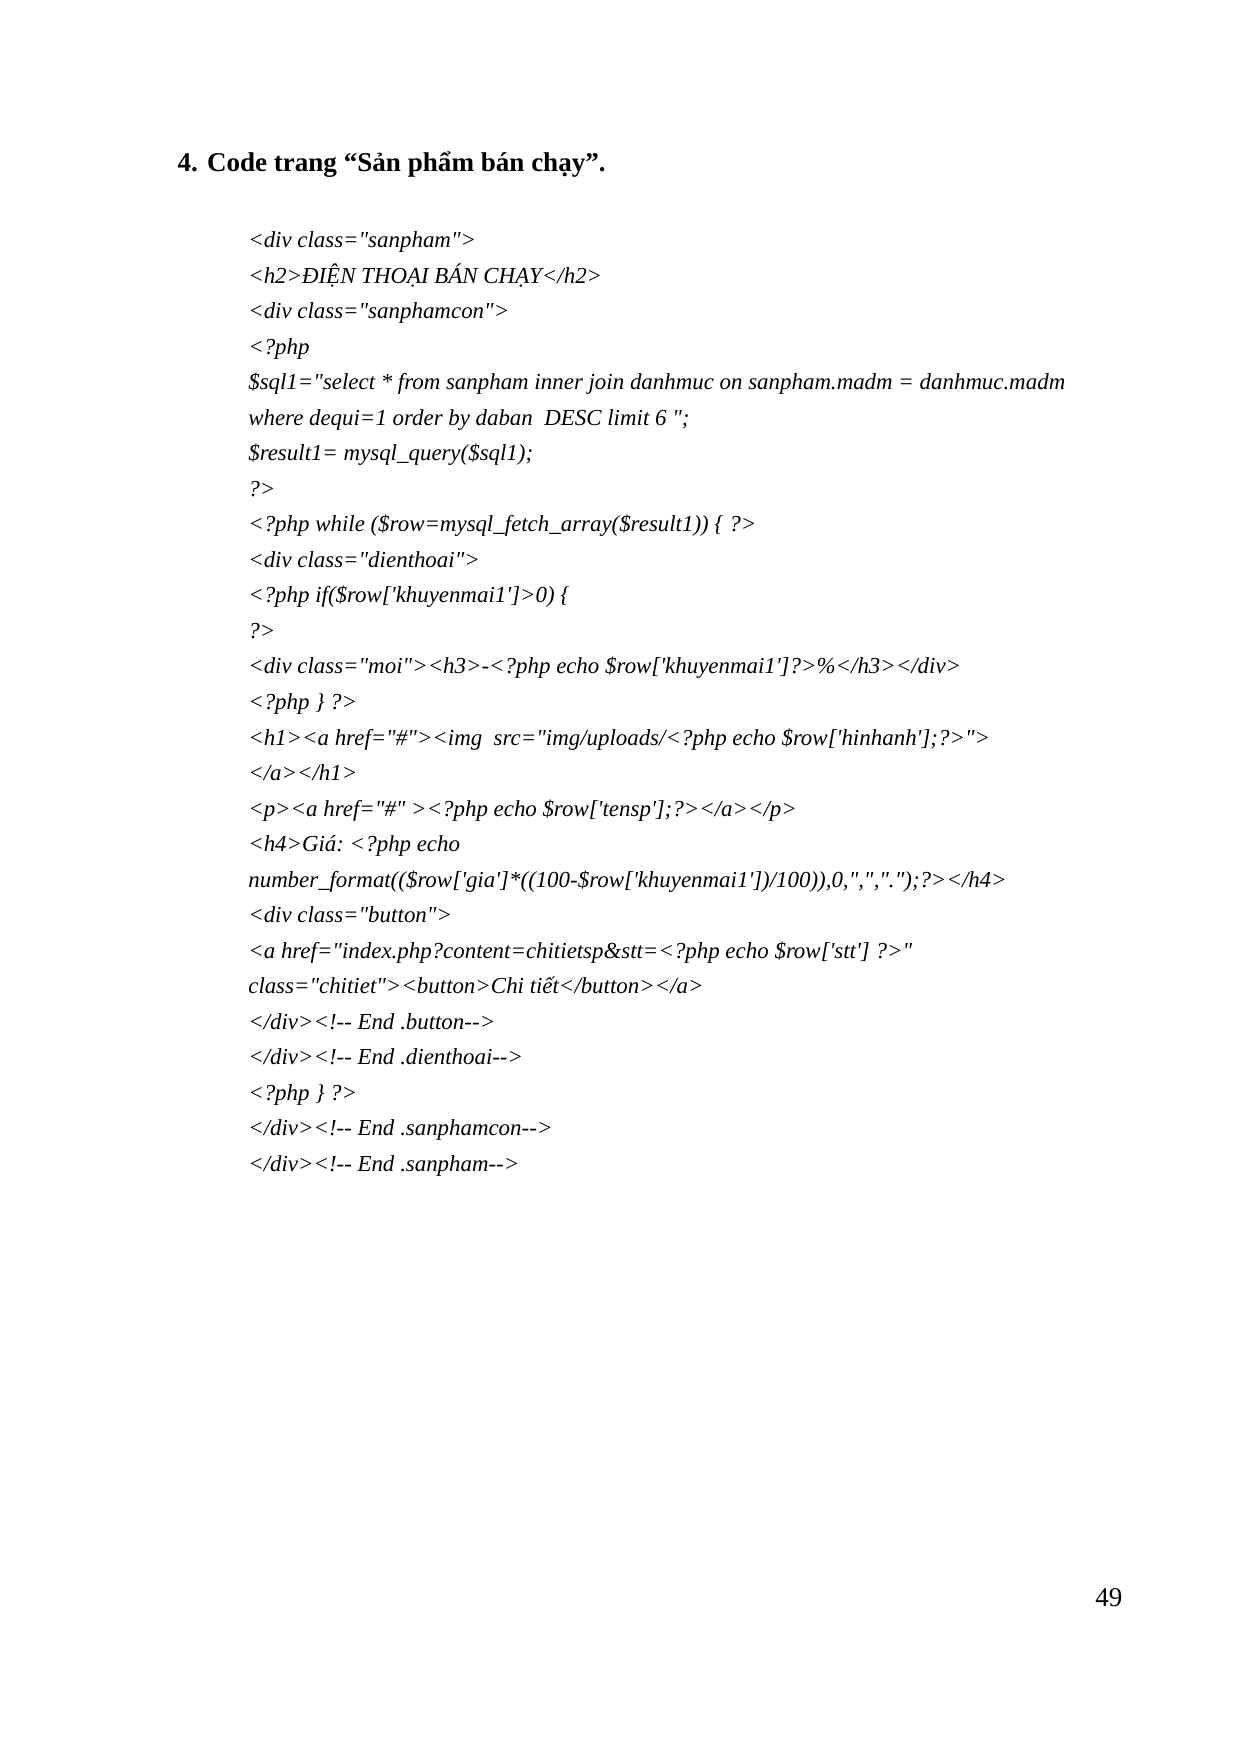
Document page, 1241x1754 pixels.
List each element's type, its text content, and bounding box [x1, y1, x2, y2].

list Code trang “Sản phẩm bán chạy”. [177, 146, 1122, 177]
